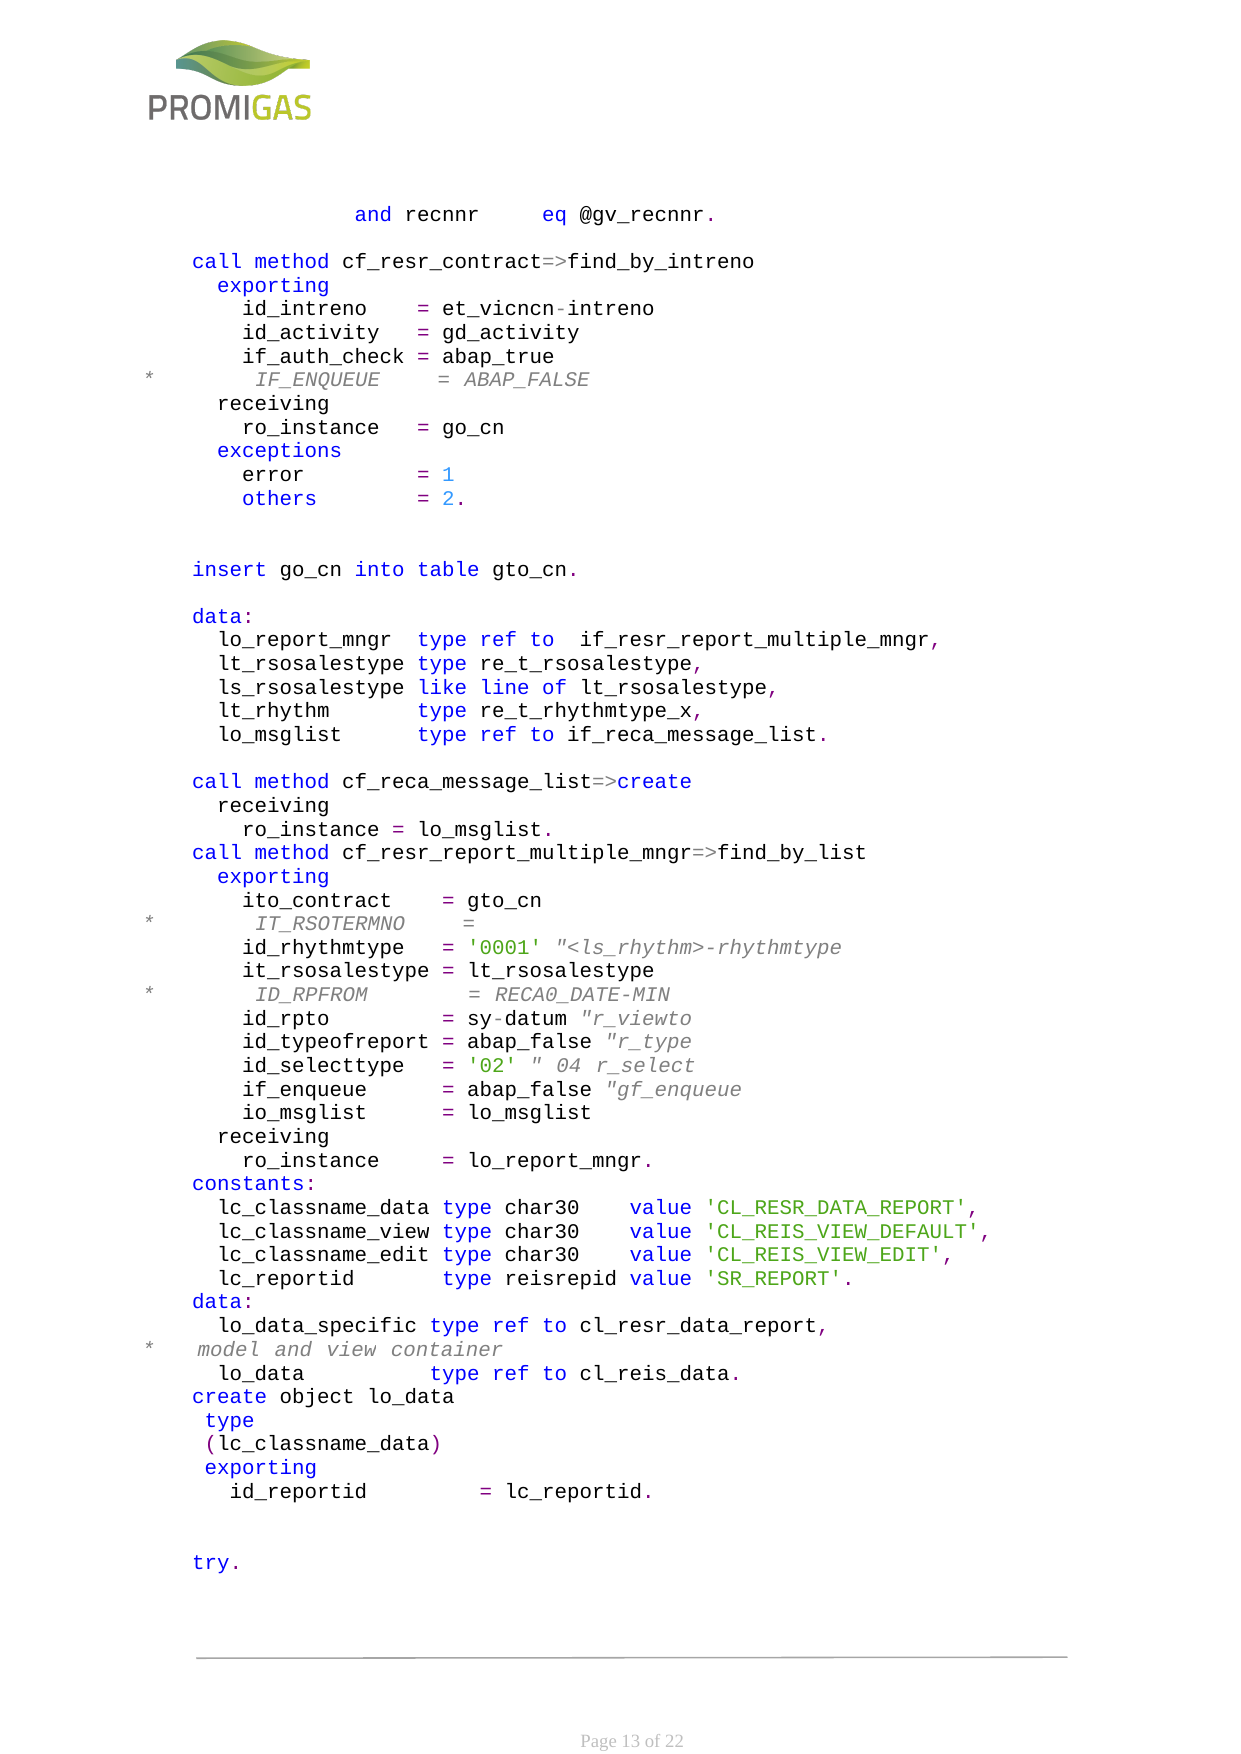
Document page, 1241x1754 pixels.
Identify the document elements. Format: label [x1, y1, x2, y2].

text [142, 204, 1122, 1575]
picture [149, 40, 311, 120]
